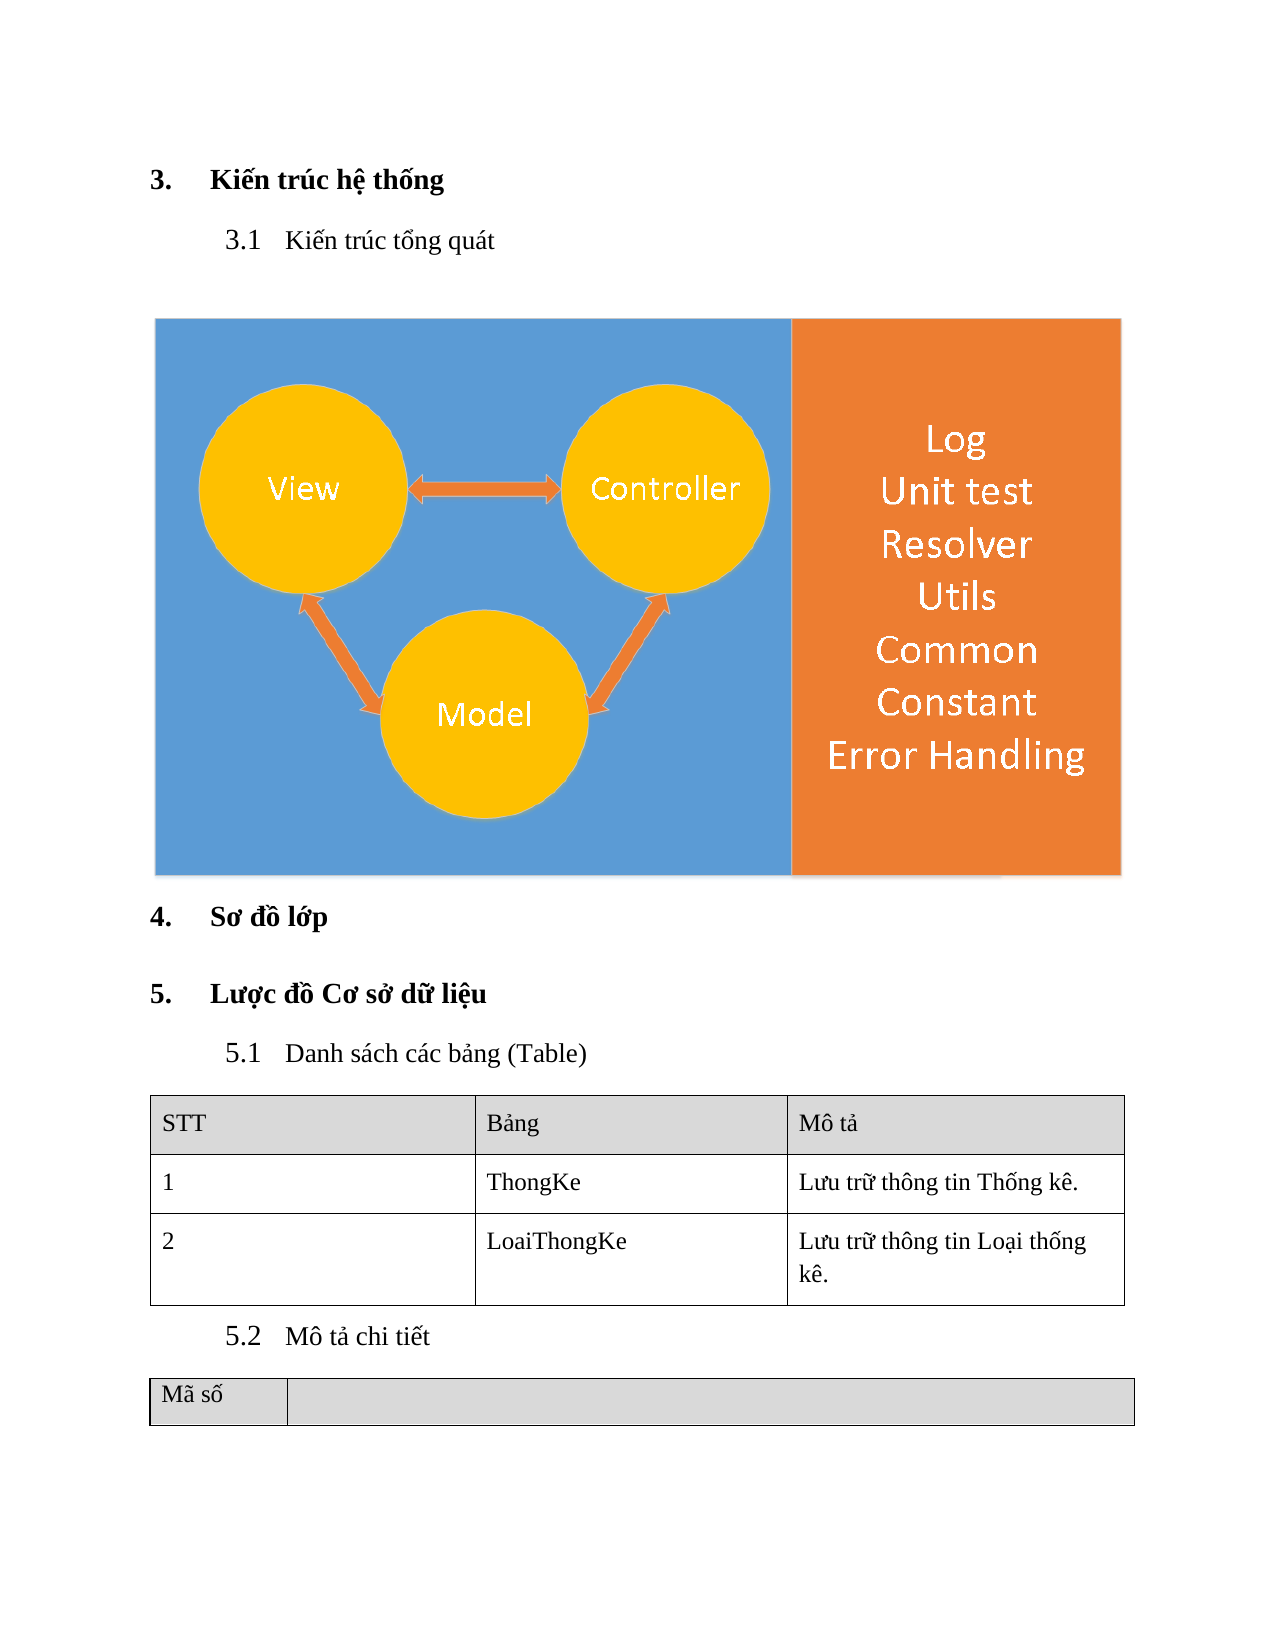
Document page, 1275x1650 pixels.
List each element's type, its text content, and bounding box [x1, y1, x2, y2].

table_cell Lưu trữ thông tin Loại thống kê. [788, 1214, 1124, 1305]
table_header STT [151, 1096, 475, 1154]
table_cell Lưu trữ thông tin Thống kê. [788, 1155, 1124, 1213]
table_cell 2 [151, 1214, 475, 1305]
table_cell ThongKe [476, 1155, 787, 1213]
table_cell 1 [151, 1155, 475, 1213]
title Lược đồ Cơ sở dữ liệu [150, 976, 1125, 1009]
picture [150, 317, 1125, 882]
title Kiến trúc hệ thống [150, 162, 1125, 196]
table_cell LoaiThongKe [476, 1214, 787, 1305]
table_header Bảng [476, 1096, 787, 1154]
table_header [288, 1379, 1134, 1424]
text Mô tả chi tiết [225, 1318, 1125, 1352]
table_header Mã số [151, 1379, 287, 1424]
table_header Mô tả [788, 1096, 1124, 1154]
text Kiến trúc tổng quát [225, 222, 1125, 255]
title Sơ đồ lớp [150, 899, 1125, 932]
text Danh sách các bảng (Table) [225, 1035, 1125, 1069]
